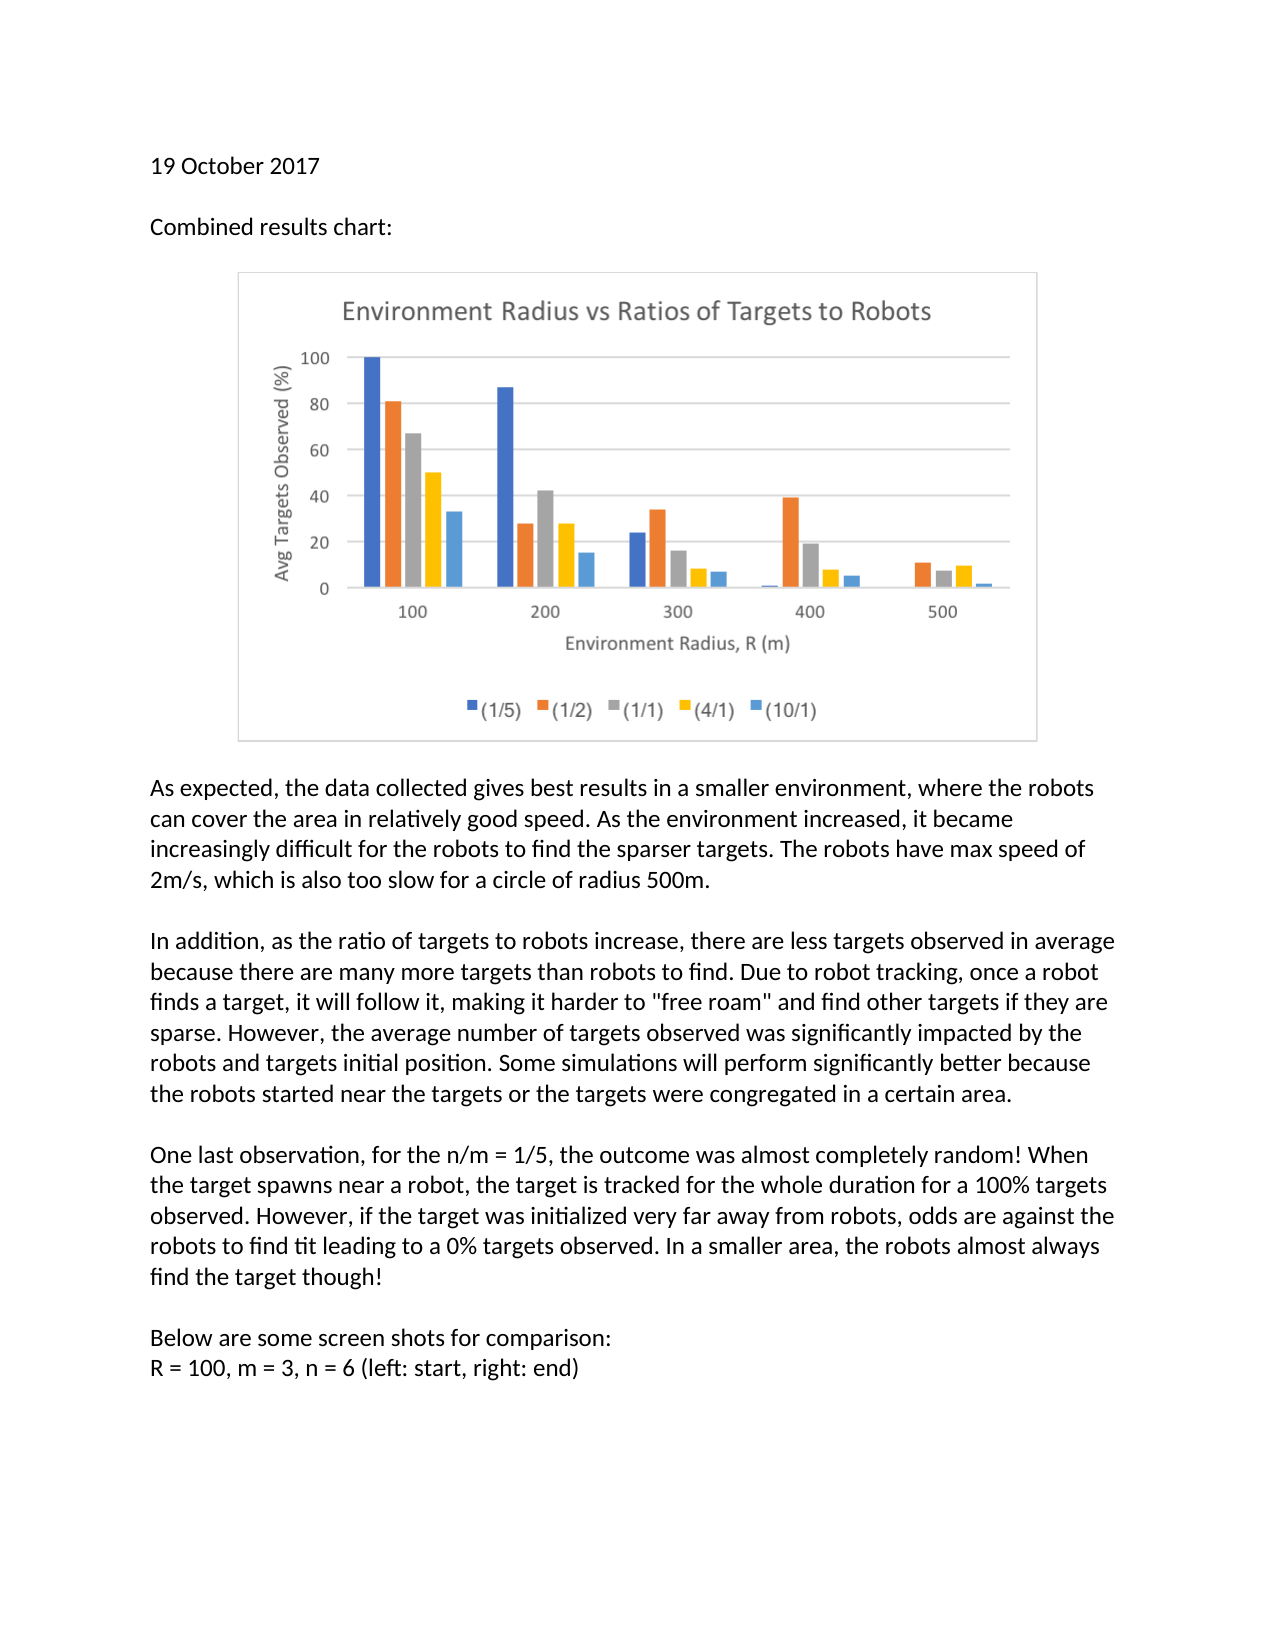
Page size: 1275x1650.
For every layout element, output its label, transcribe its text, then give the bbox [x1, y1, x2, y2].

text In addition, as the ratio of targets to robots increase, there are less targets observed in average because there are many more targets than robots to find. Due to robot tracking, once a robot finds a target, it will follow it, making it harder to "free roam" and find other targets if they are sparse. However, the average number of targets observed was significantly impacted by the robots and targets initial position. Some simulations will perform significantly better because the robots started near the targets or the targets were congregated in a certain area. [150, 925, 1125, 1108]
text 19 October 2017 [150, 150, 1125, 181]
picture [237, 272, 1038, 742]
text R = 100, m = 3, n = 6 (left: start, right: end) [150, 1352, 1125, 1383]
text Combined results chart: [150, 211, 1125, 242]
text Below are some screen shots for comparison: [150, 1322, 1125, 1352]
text As expected, the data collected gives best results in a smaller environment, where the robots can cover the area in relatively good speed. As the environment increased, it became increasingly difficult for the robots to find the sparser targets. The robots have max speed of 2m/s, which is also too slow for a circle of radius 500m. [150, 773, 1125, 895]
text One last observation, for the n/m = 1/5, the outcome was almost completely random! When the target spawns near a robot, the target is tracked for the whole duration for a 100% targets observed. However, if the target was initialized very far away from robots, odds are against the robots to find tit leading to a 0% targets observed. In a smaller area, the robots almost always find the target though! [150, 1139, 1125, 1291]
